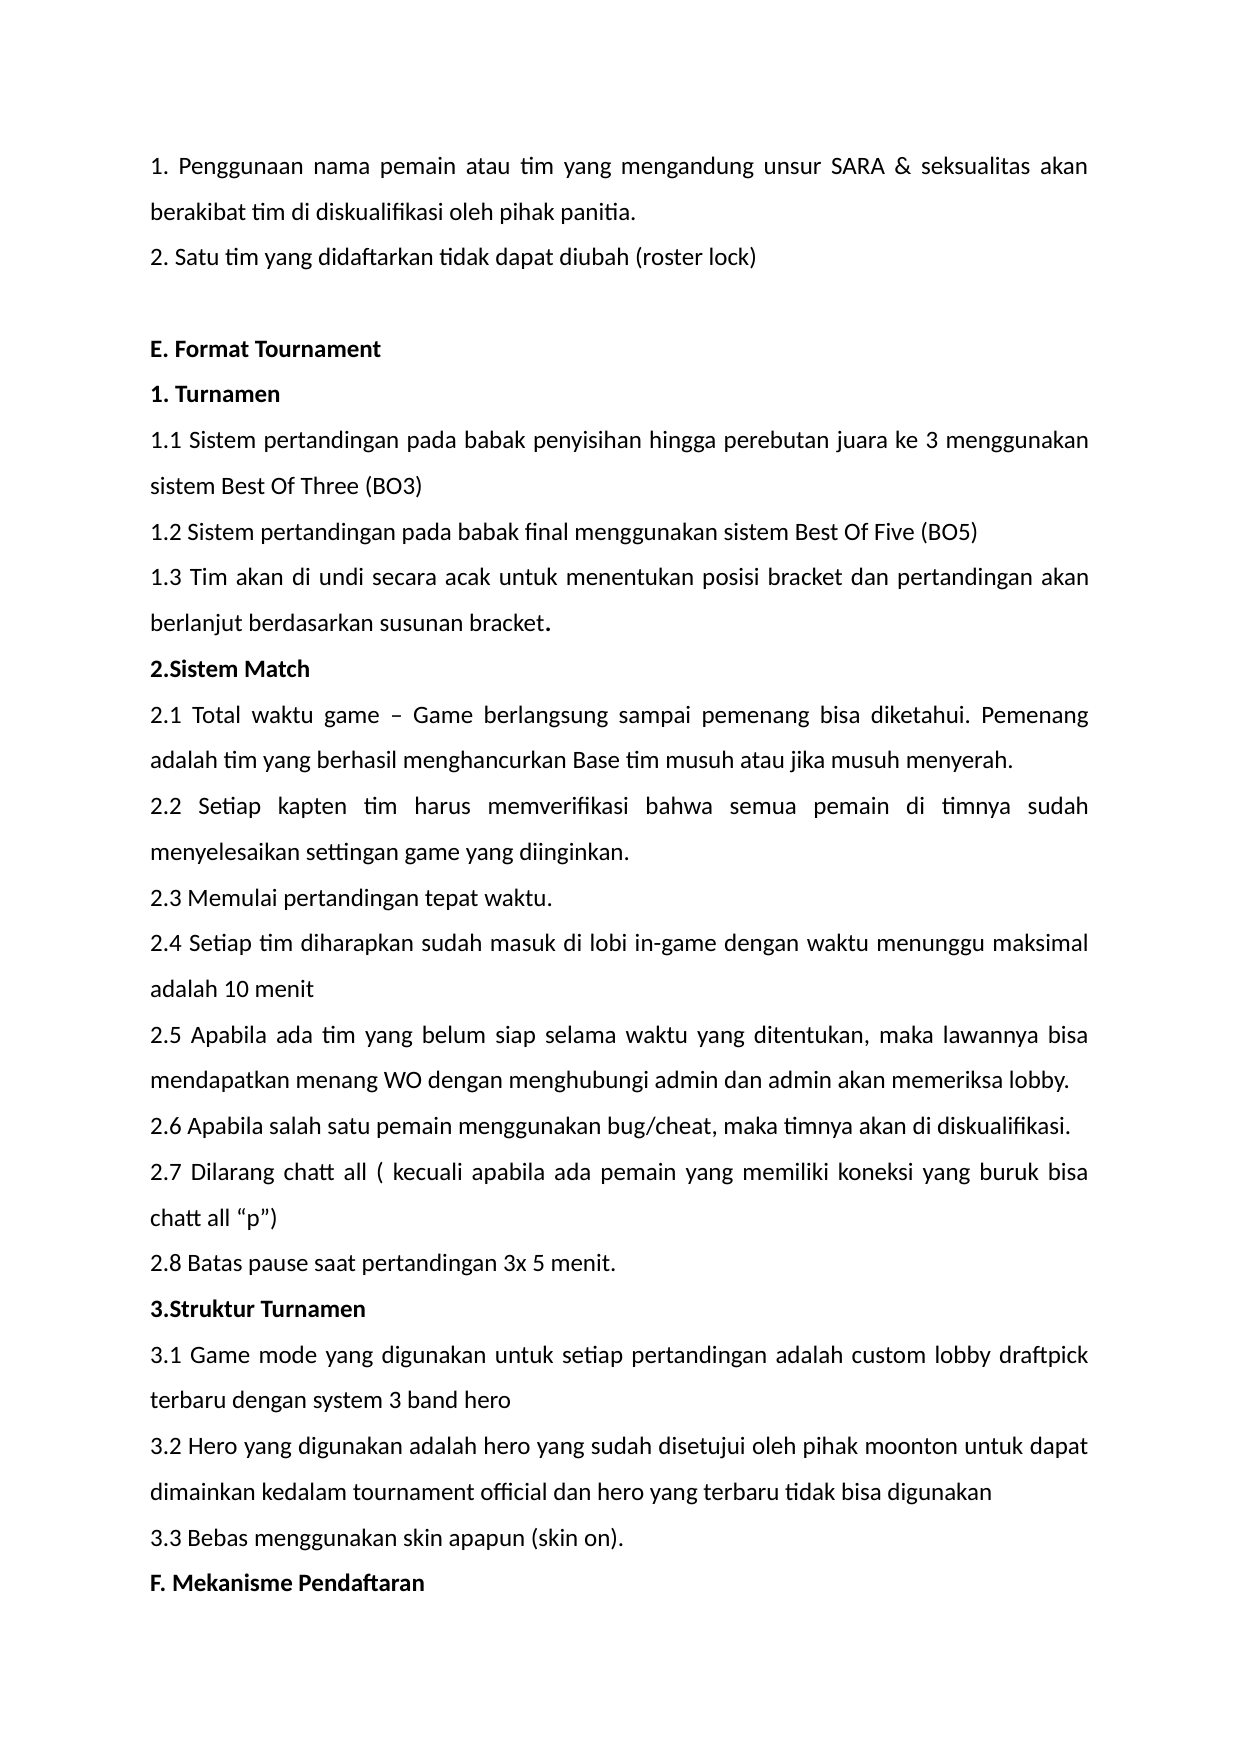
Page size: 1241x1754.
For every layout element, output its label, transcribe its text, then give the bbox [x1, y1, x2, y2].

text 3.Struktur Turnamen [150, 1293, 1090, 1324]
text 2.8 Batas pause saat pertandingan 3x 5 menit. [150, 1247, 1090, 1278]
text 1.3 Tim akan di undi secara acak untuk menentukan posisi bracket dan pertandingan akan berlanjut berdasarkan susunan bracket. [150, 562, 1090, 638]
text 2.4 Setiap tim diharapkan sudah masuk di lobi in-game dengan waktu menunggu maksimal adalah 10 menit [150, 927, 1090, 1004]
text 2. Satu tim yang didaftarkan tidak dapat diubah (roster lock) [150, 241, 1090, 272]
text 3.2 Hero yang digunakan adalah hero yang sudah disetujui oleh pihak moonton untuk dapat dimainkan kedalam tournament official dan hero yang terbaru tidak bisa digunakan [150, 1430, 1090, 1507]
text F. Mekanisme Pendaftaran [150, 1568, 1090, 1598]
text 2.3 Memulai pertandingan tepat waktu. [150, 882, 1090, 912]
text 1. Penggunaan nama pemain atau tim yang mengandung unsur SARA & seksualitas akan berakibat tim di diskualifikasi oleh pihak panitia. [150, 150, 1090, 226]
text 2.6 Apabila salah satu pemain menggunakan bug/cheat, maka timnya akan di diskualifikasi. [150, 1110, 1090, 1141]
text E. Format Tournament [150, 333, 1090, 363]
text 1. Turnamen [150, 379, 1090, 409]
text 3.3 Bebas menggunakan skin apapun (skin on). [150, 1522, 1090, 1552]
text 2.2 Setiap kapten tim harus memverifikasi bahwa semua pemain di timnya sudah menyelesaikan settingan game yang diinginkan. [150, 790, 1090, 866]
text 2.1 Total waktu game – Game berlangsung sampai pemenang bisa diketahui. Pemenang adalah tim yang berhasil menghancurkan Base tim musuh atau jika musuh menyerah. [150, 699, 1090, 775]
text 1.1 Sistem pertandingan pada babak penyisihan hingga perebutan juara ke 3 menggunakan sistem Best Of Three (BO3) [150, 424, 1090, 501]
text 2.5 Apabila ada tim yang belum siap selama waktu yang ditentukan, maka lawannya bisa mendapatkan menang WO dengan menghubungi admin dan admin akan memeriksa lobby. [150, 1019, 1090, 1095]
text 2.7 Dilarang chatt all ( kecuali apabila ada pemain yang memiliki koneksi yang buruk bisa chatt all “p”) [150, 1156, 1090, 1232]
text 2.Sistem Match [150, 653, 1090, 683]
text 1.2 Sistem pertandingan pada babak final menggunakan sistem Best Of Five (BO5) [150, 516, 1090, 546]
text 3.1 Game mode yang digunakan untuk setiap pertandingan adalah custom lobby draftpick terbaru dengan system 3 band hero [150, 1339, 1090, 1415]
